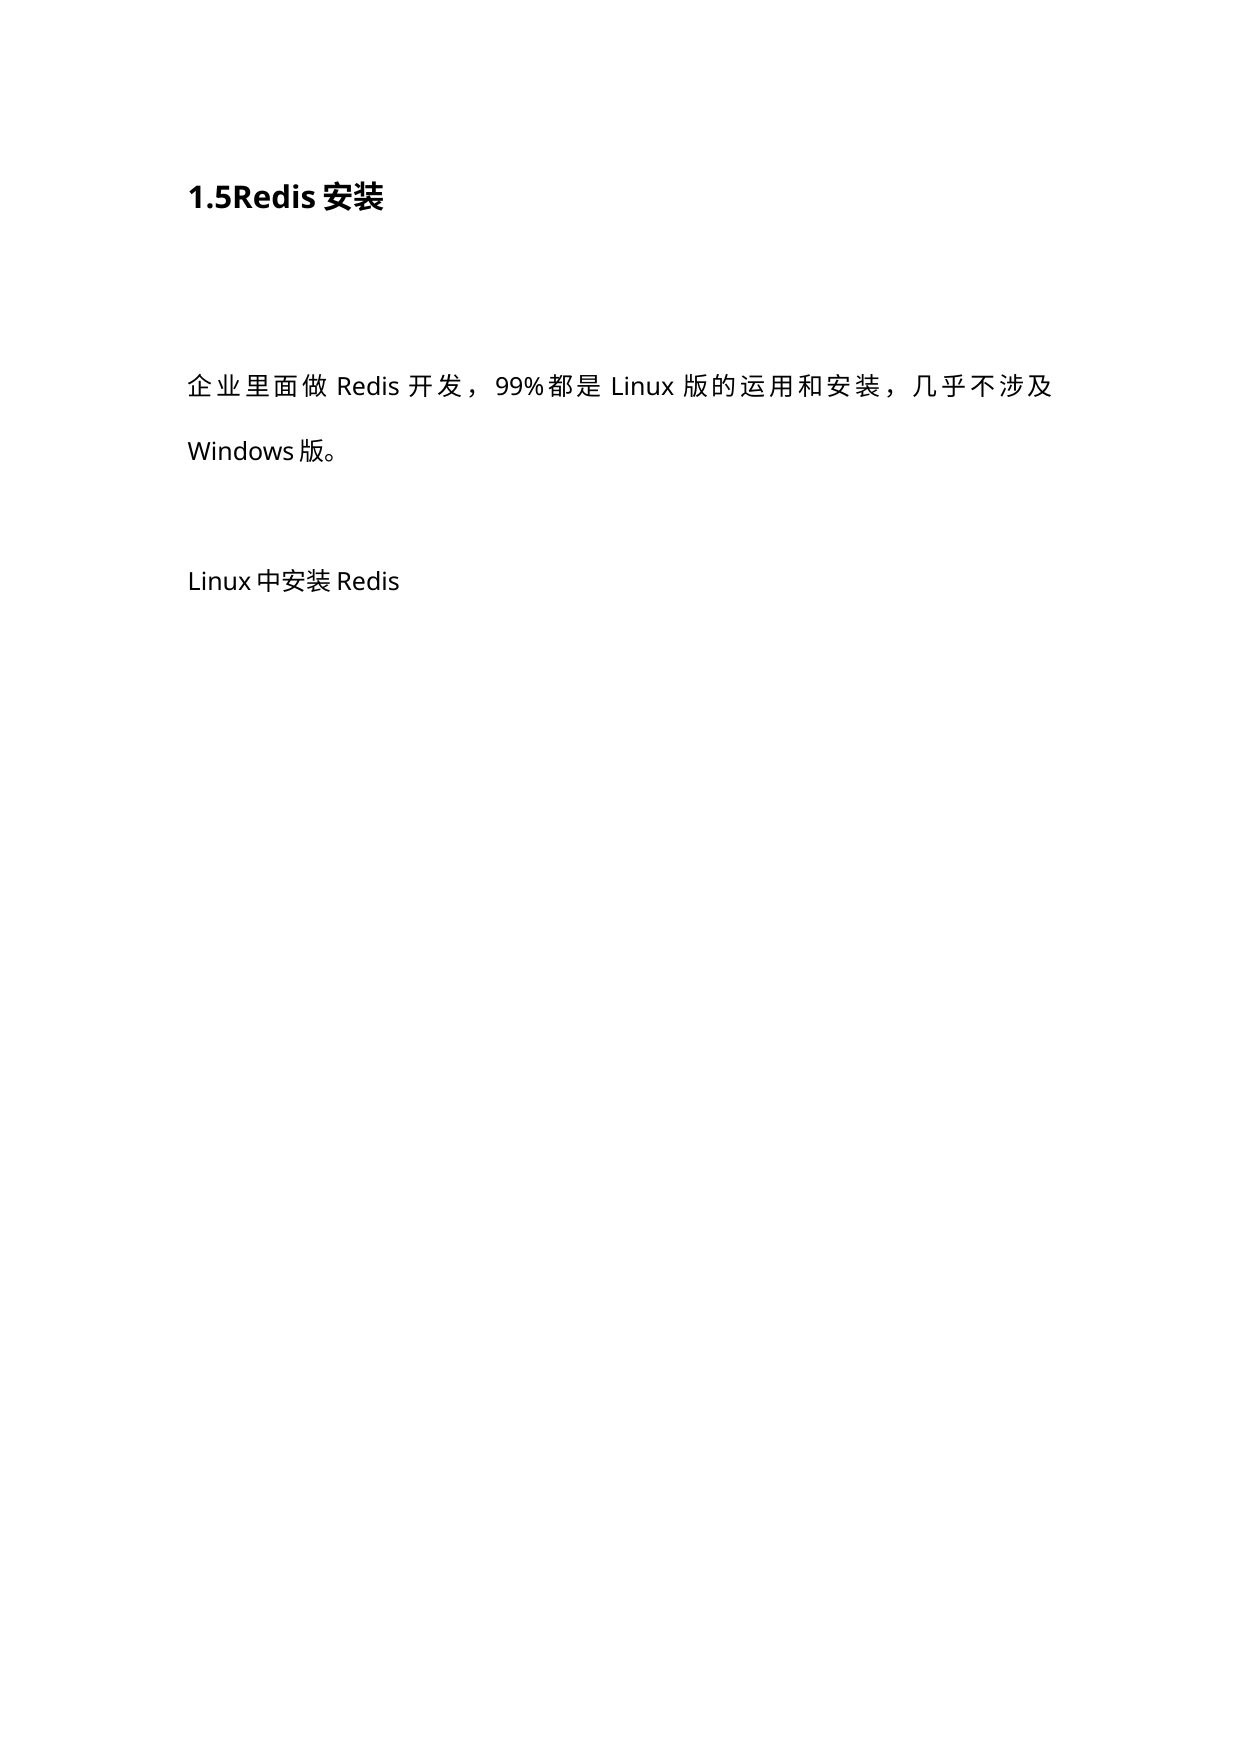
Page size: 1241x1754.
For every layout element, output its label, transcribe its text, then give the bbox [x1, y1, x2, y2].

text Linux中安装Redis [187, 547, 1053, 612]
text 企业里面做Redis开发，99%都是Linux版的运用和安装，几乎不涉及Windows版。 [187, 352, 1053, 482]
subtitle 1.5Redis安装 [187, 162, 1053, 227]
